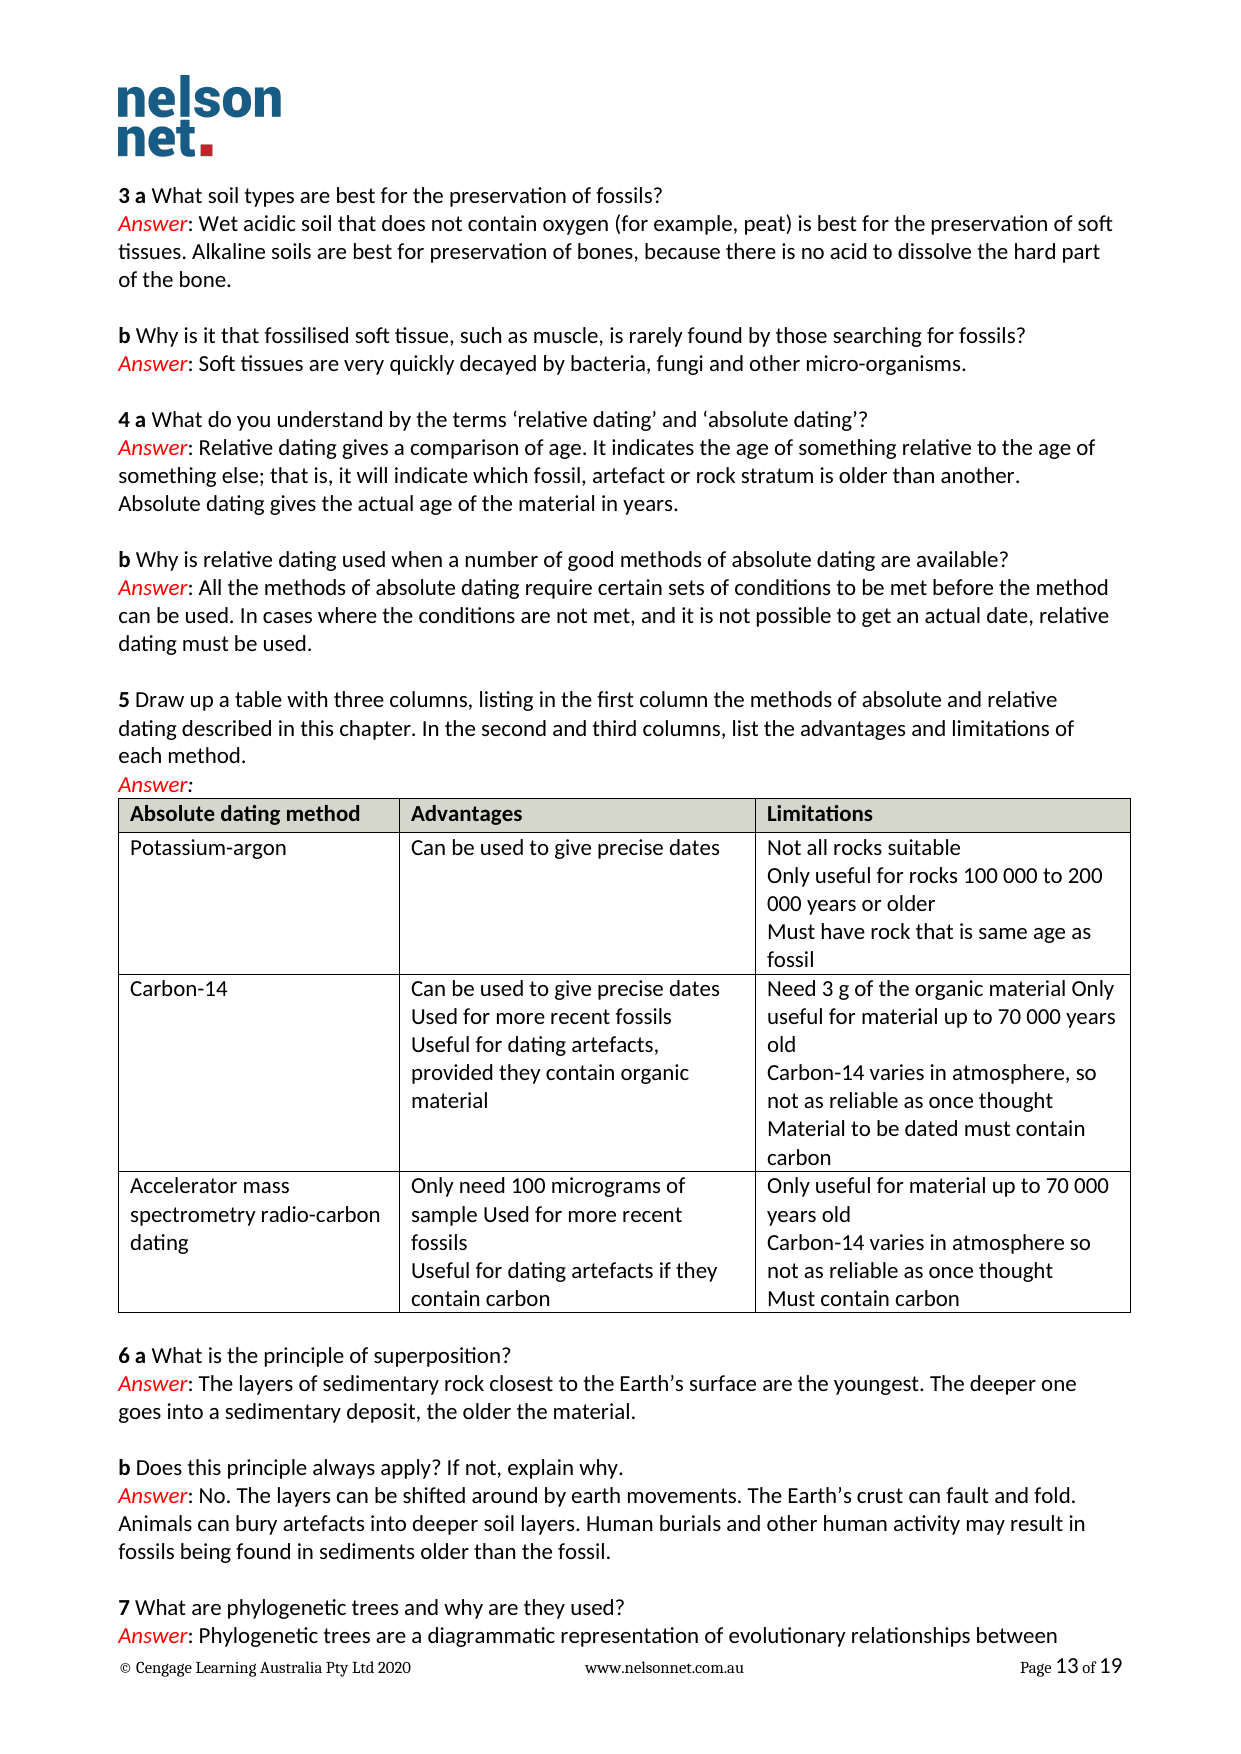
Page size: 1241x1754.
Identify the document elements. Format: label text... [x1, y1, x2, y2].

table_cell Not all rocks suitable Only useful for rocks 100 000 to 200 000 years or older Must have rock that is same age as fossil [756, 833, 1130, 973]
table_cell Can be used to give precise dates Used for more recent fossils Useful for dating artefacts, provided they contain organic material [400, 975, 755, 1171]
table_cell Carbon-14 [119, 975, 399, 1171]
table_header Absolute dating method [119, 799, 399, 832]
table_cell Potassium-argon [119, 833, 399, 973]
picture [118, 75, 281, 157]
text b Why is relative dating used when a number of good methods of absolute dating are available? [118, 546, 1122, 573]
text Answer: [118, 770, 1122, 798]
text b Why is it that fossilised soft tissue, such as muscle, is rarely found by those searching for fossils? [118, 321, 1122, 349]
table_header Advantages [400, 799, 755, 832]
text 4 a What do you understand by the terms ‘relative dating’ and ‘absolute dating’? [118, 405, 1122, 433]
text 7 What are phylogenetic trees and why are they used? [118, 1593, 1122, 1621]
text 3 a What soil types are best for the preservation of fossils? [118, 181, 1122, 209]
text 5 Draw up a table with three columns, listing in the first column the methods of absolute and relative dating described in this chapter. In the second and third columns, list the advantages and limitations of each method. [118, 686, 1122, 770]
table_cell Accelerator mass spectrometry radio-carbon dating [119, 1172, 399, 1312]
table_header Limitations [756, 799, 1130, 832]
text Answer: All the methods of absolute dating require certain sets of conditions to be met before the method can be used. In cases where the conditions are not met, and it is not possible to get an actual date, relative dating must be used. [118, 573, 1122, 658]
table_cell Only need 100 micrograms of sample Used for more recent fossils Useful for dating artefacts if they contain carbon [400, 1172, 755, 1312]
text Answer: The layers of sedimentary rock closest to the Earth’s surface are the youngest. The deeper one goes into a sedimentary deposit, the older the material. [118, 1369, 1122, 1425]
text Answer: Soft tissues are very quickly decayed by bacteria, fungi and other micro-organisms. [118, 349, 1122, 377]
text Answer: Relative dating gives a comparison of age. It indicates the age of something relative to the age of something else; that is, it will indicate which fossil, artefact or rock stratum is older than another. [118, 433, 1122, 489]
table_cell Only useful for material up to 70 000 years old Carbon-14 varies in atmosphere so not as reliable as once thought Must contain carbon [756, 1172, 1130, 1312]
text Answer: Wet acidic soil that does not contain oxygen (for example, peat) is best for the preservation of soft tissues. Alkaline soils are best for preservation of bones, because there is no acid to dissolve the hard part of the bone. [118, 209, 1122, 293]
table_cell Can be used to give precise dates [400, 833, 755, 973]
text 6 a What is the principle of superposition? [118, 1341, 1122, 1369]
table_cell Need 3 g of the organic material Only useful for material up to 70 000 years old Carbon-14 varies in atmosphere, so not as reliable as once thought Material to be dated must contain carbon [756, 975, 1130, 1171]
text b Does this principle always apply? If not, explain why. [118, 1453, 1122, 1481]
text Absolute dating gives the actual age of the material in years. [118, 489, 1122, 517]
text Answer: No. The layers can be shifted around by earth movements. The Earth’s crust can fault and fold. Animals can bury artefacts into deeper soil layers. Human burials and other human activity may result in fossils being found in sediments older than the fossil. [118, 1481, 1122, 1565]
